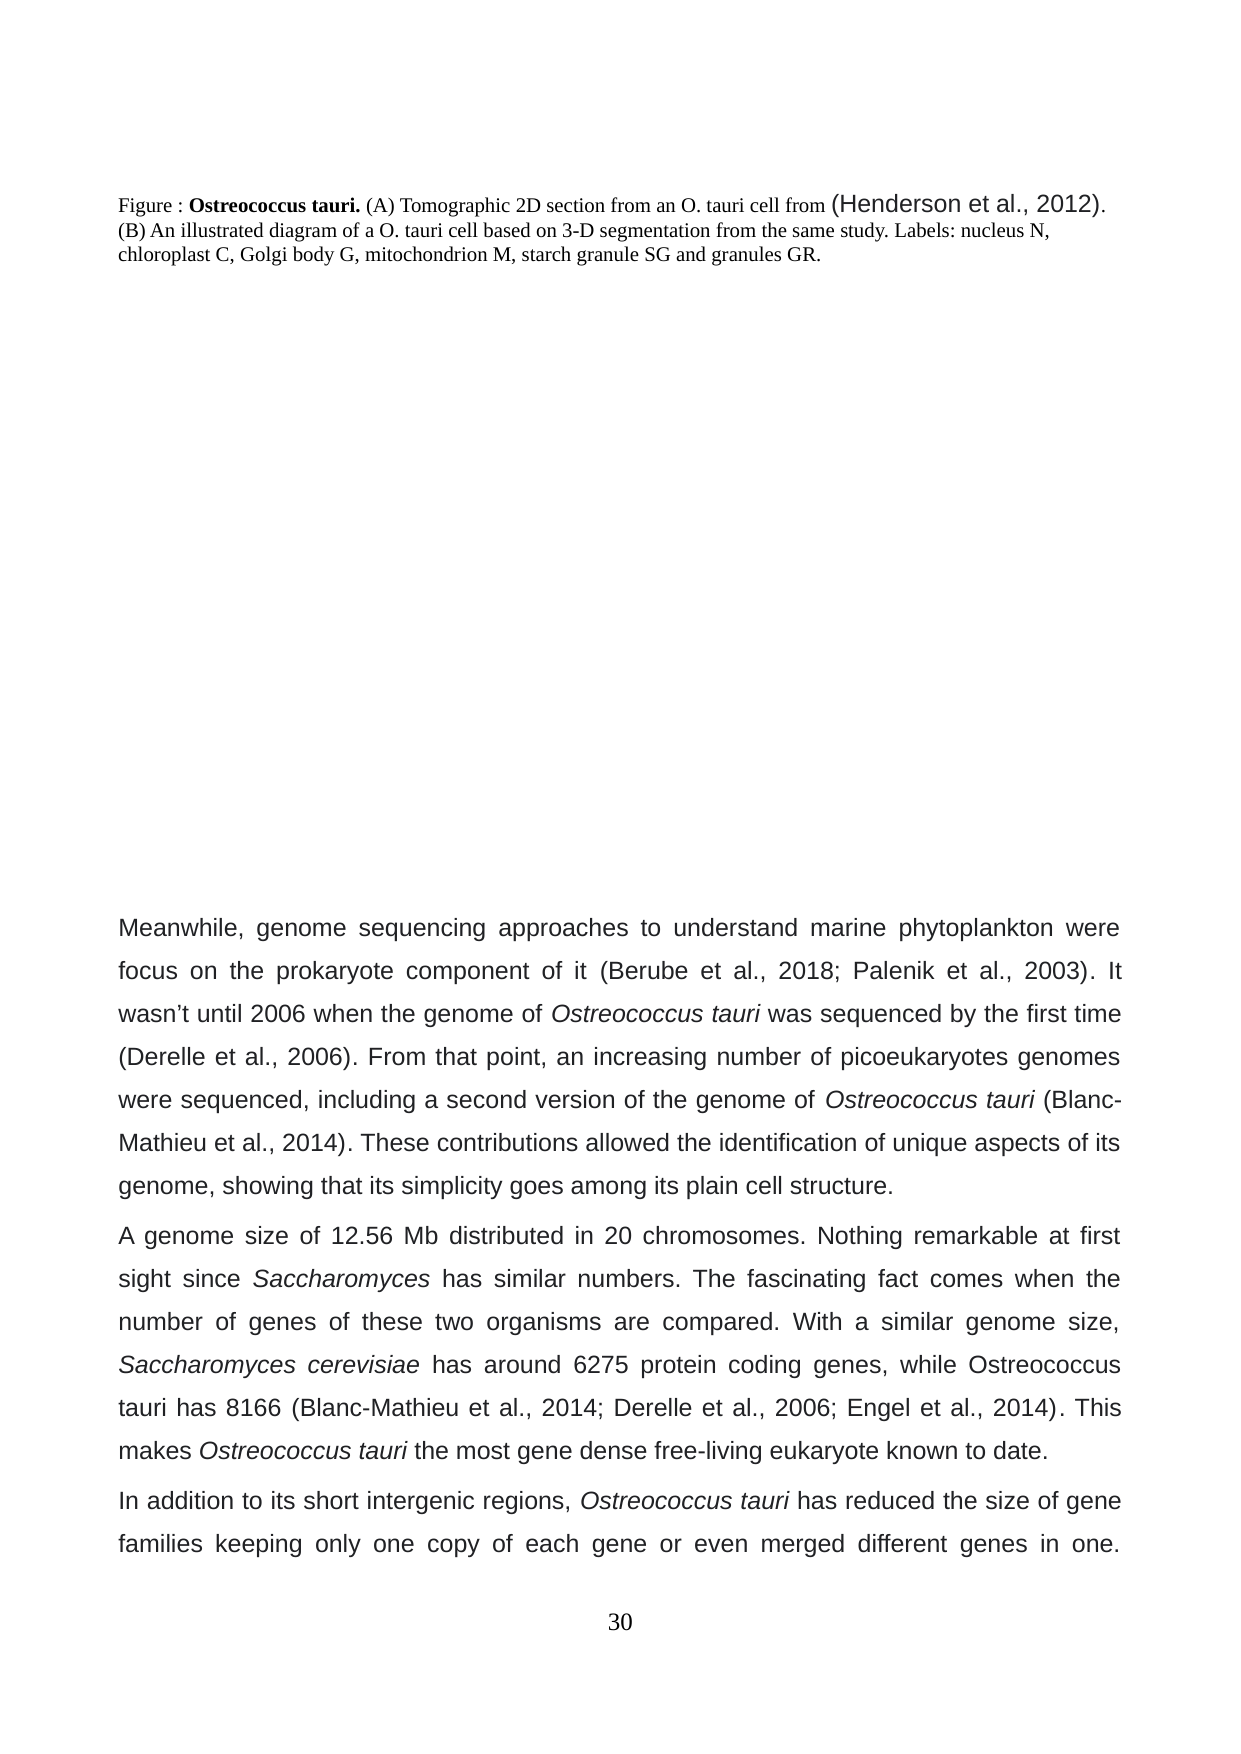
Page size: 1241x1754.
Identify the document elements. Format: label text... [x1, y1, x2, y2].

text Meanwhile, genome sequencing approaches to understand marine phytoplankton were focus on the prokaryote component of it (Berube et al., 2018; Palenik et al., 2003)⁠. It wasn’t until 2006 when the genome of Ostreococcus tauri was sequenced by the first time (Derelle et al., 2006)⁠. From that point, an increasing number of picoeukaryotes genomes were sequenced, including a second version of the genome of Ostreococcus tauri (Blanc-Mathieu et al., 2014)⁠. These contributions allowed the identification of unique aspects of its genome, showing that its simplicity goes among its plain cell structure. [118, 913, 1122, 1200]
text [118, 1486, 1122, 1558]
text A genome size of 12.56 Mb distributed in 20 chromosomes. Nothing remarkable at first sight since Saccharomyces has similar numbers. The fascinating fact comes when the number of genes of these two organisms are compared. With a similar genome size, Saccharomyces cerevisiae has around 6275 protein coding genes, while Ostreococcus tauri has 8166 (Blanc-Mathieu et al., 2014; Derelle et al., 2006; Engel et al., 2014)⁠. This makes Ostreococcus tauri the most gene dense free-living eukaryote known to date. [118, 1221, 1122, 1465]
